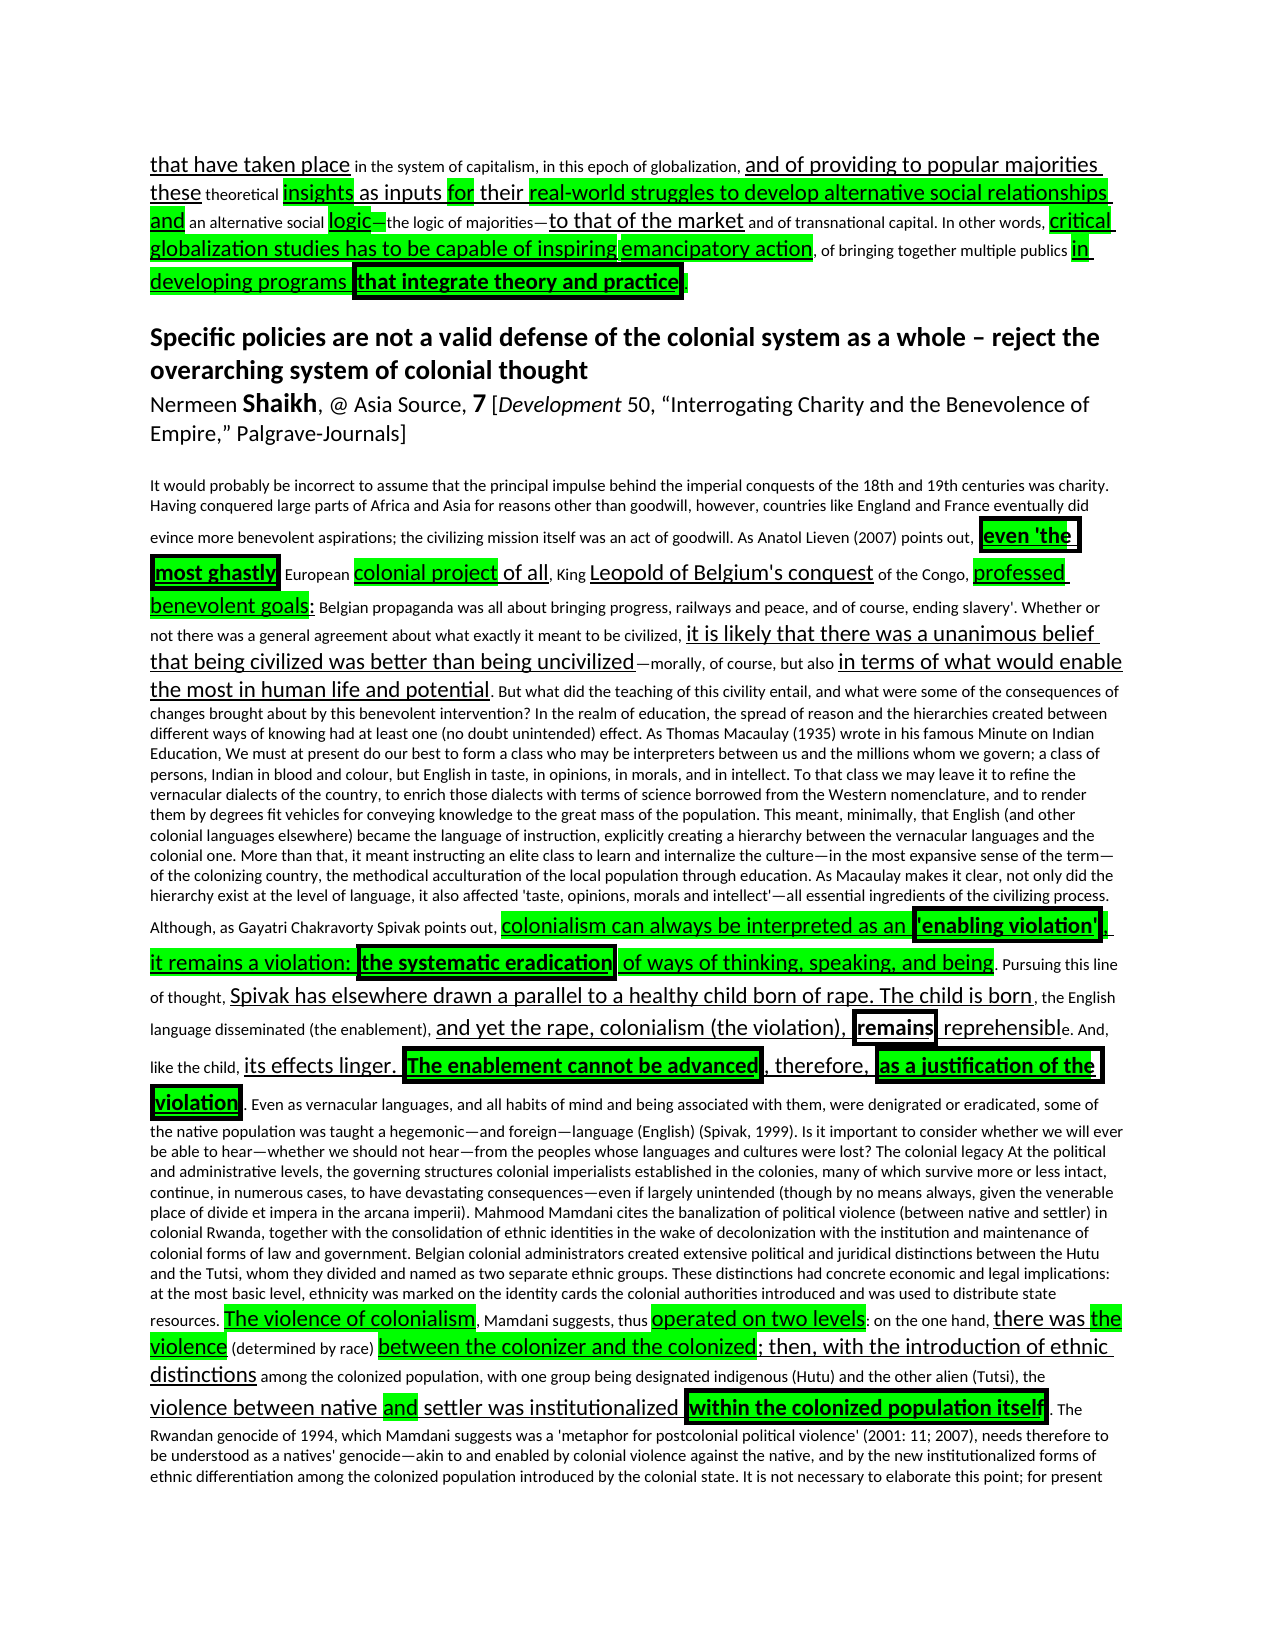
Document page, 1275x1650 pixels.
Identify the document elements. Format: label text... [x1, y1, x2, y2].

subtitle Specific policies are not a valid defense of the colonial system as a whole – reject the overarching system of colonial thought [150, 320, 1125, 386]
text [150, 150, 1125, 299]
text Nermeen Shaikh, @ Asia Source, 7 [Development 50, “Interrogating Charity and the Benevolence of Empire,” Palgrave-Journals] [150, 386, 1125, 447]
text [150, 475, 1125, 1486]
